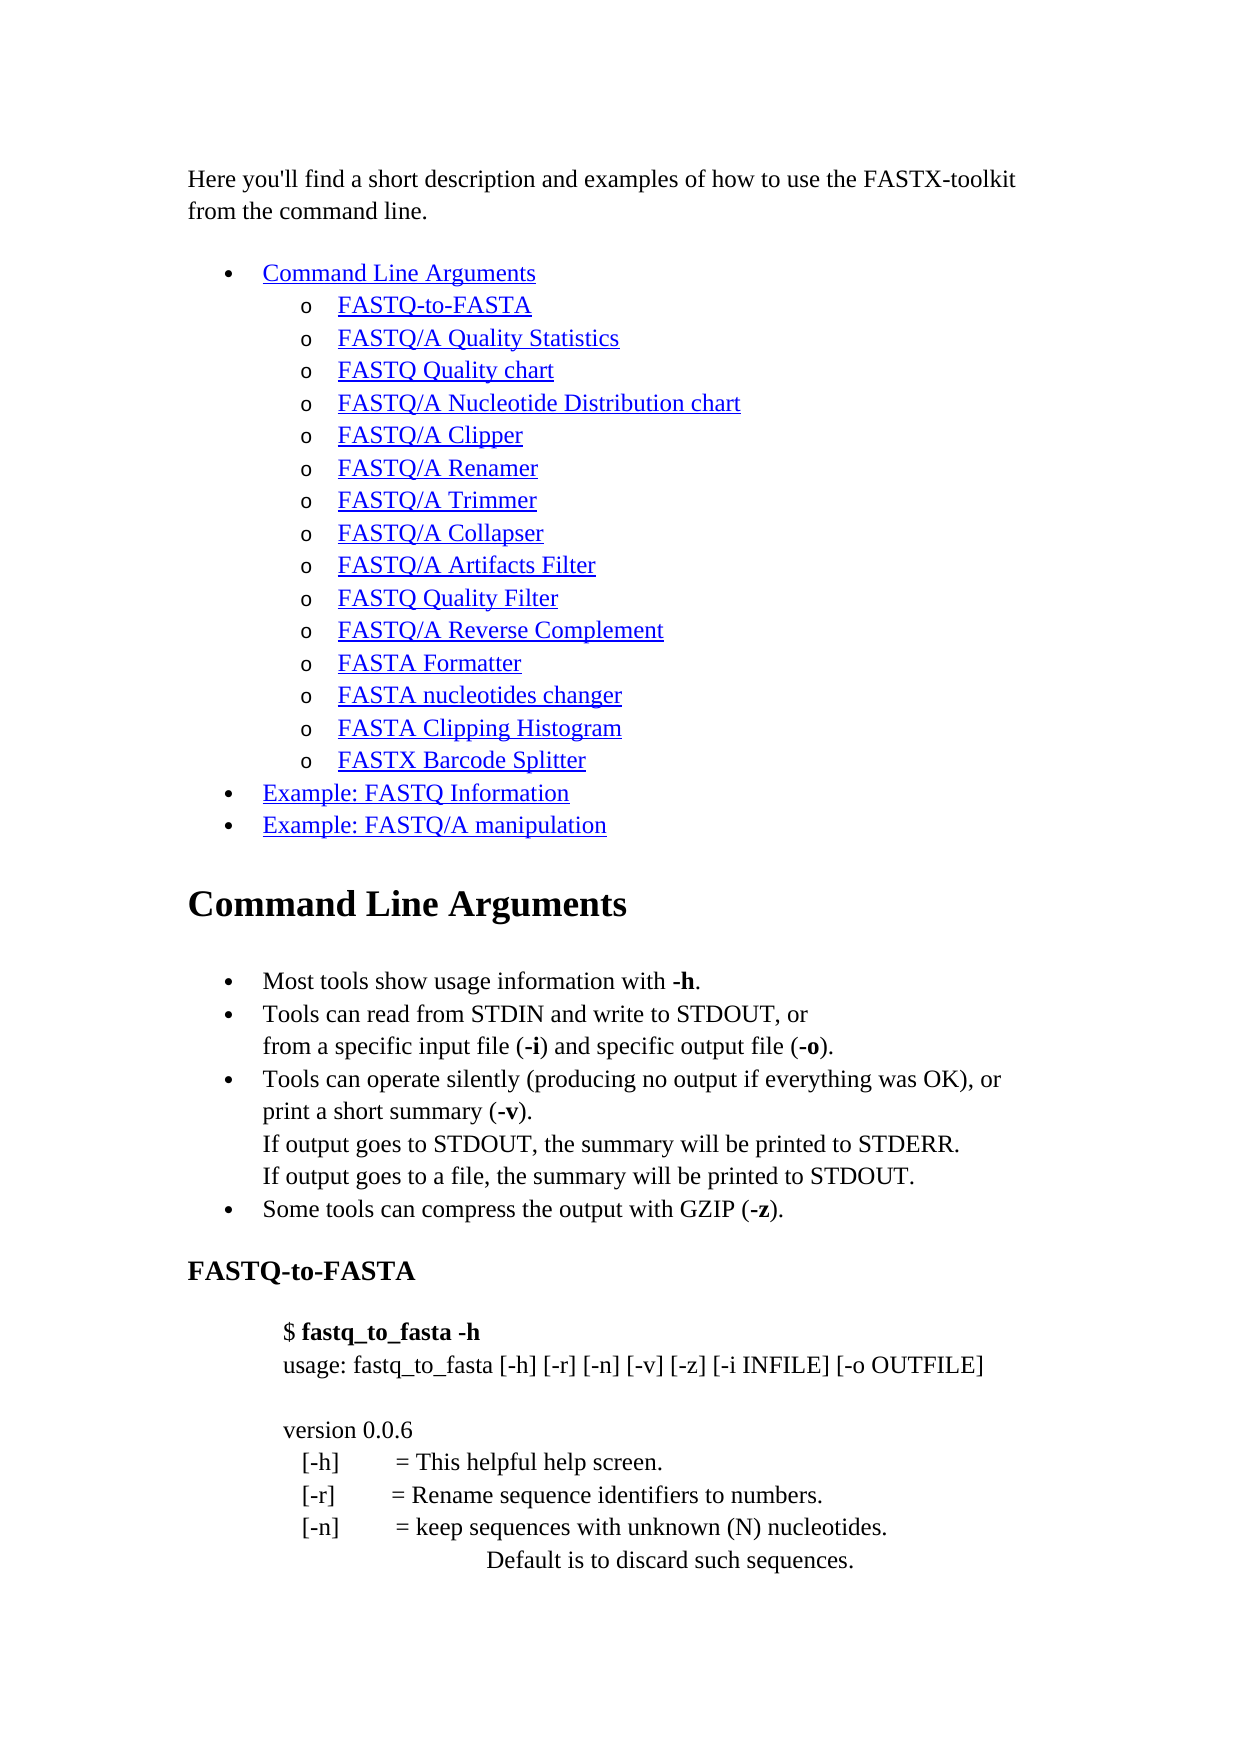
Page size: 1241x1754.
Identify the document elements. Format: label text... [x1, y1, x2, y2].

text Command Line Arguments [187, 870, 1053, 935]
list FASTQ/A Artifacts Filter [300, 549, 1053, 581]
text [-h] = This helpful help screen. [187, 1445, 1053, 1478]
list FASTA Formatter [300, 646, 1053, 679]
list FASTQ Quality chart [300, 354, 1053, 386]
text Here you'll find a short description and examples of how to use the FASTX-toolkit from the command line. [187, 162, 1053, 227]
list FASTQ Quality Filter [300, 581, 1053, 614]
list FASTX Barcode Splitter [300, 744, 1053, 776]
list FASTQ/A Reverse Complement [300, 614, 1053, 646]
list Tools can read from STDIN and write to STDOUT, or from a specific input file (-i) and specific output file (-o). [225, 997, 1053, 1062]
text Default is to discard such sequences. [187, 1543, 1053, 1575]
list FASTQ/A Clipper [300, 419, 1053, 451]
list Example: FASTQ/A manipulation [225, 809, 1053, 841]
list FASTQ/A Renamer [300, 451, 1053, 484]
text $ fastq_to_fasta -h [187, 1315, 1053, 1348]
text [-n] = keep sequences with unknown (N) nucleotides. [187, 1510, 1053, 1543]
list FASTQ/A Quality Statistics [300, 321, 1053, 354]
list Some tools can compress the output with GZIP (-z). [225, 1192, 1053, 1224]
text usage: fastq_to_fasta [-h] [-r] [-n] [-v] [-z] [-i INFILE] [-o OUTFILE] [187, 1348, 1053, 1380]
list Command Line Arguments [225, 256, 1053, 289]
list FASTQ-to-FASTA [300, 289, 1053, 321]
list FASTA Clipping Histogram [300, 711, 1053, 744]
text [-r] = Rename sequence identifiers to numbers. [187, 1478, 1053, 1510]
list FASTQ/A Collapser [300, 516, 1053, 549]
list Example: FASTQ Information [225, 776, 1053, 809]
list FASTQ/A Nucleotide Distribution chart [300, 386, 1053, 419]
list Most tools show usage information with -h. [225, 964, 1053, 997]
text FASTQ-to-FASTA [187, 1254, 1053, 1286]
list Tools can operate silently (producing no output if everything was OK), or print a short summary (-v). If output goes to STDOUT, the summary will be printed to STDERR. If output goes to a file, the summary will be printed to STDOUT. [225, 1062, 1053, 1192]
text version 0.0.6 [187, 1413, 1053, 1445]
list FASTA nucleotides changer [300, 679, 1053, 711]
list FASTQ/A Trimmer [300, 484, 1053, 516]
